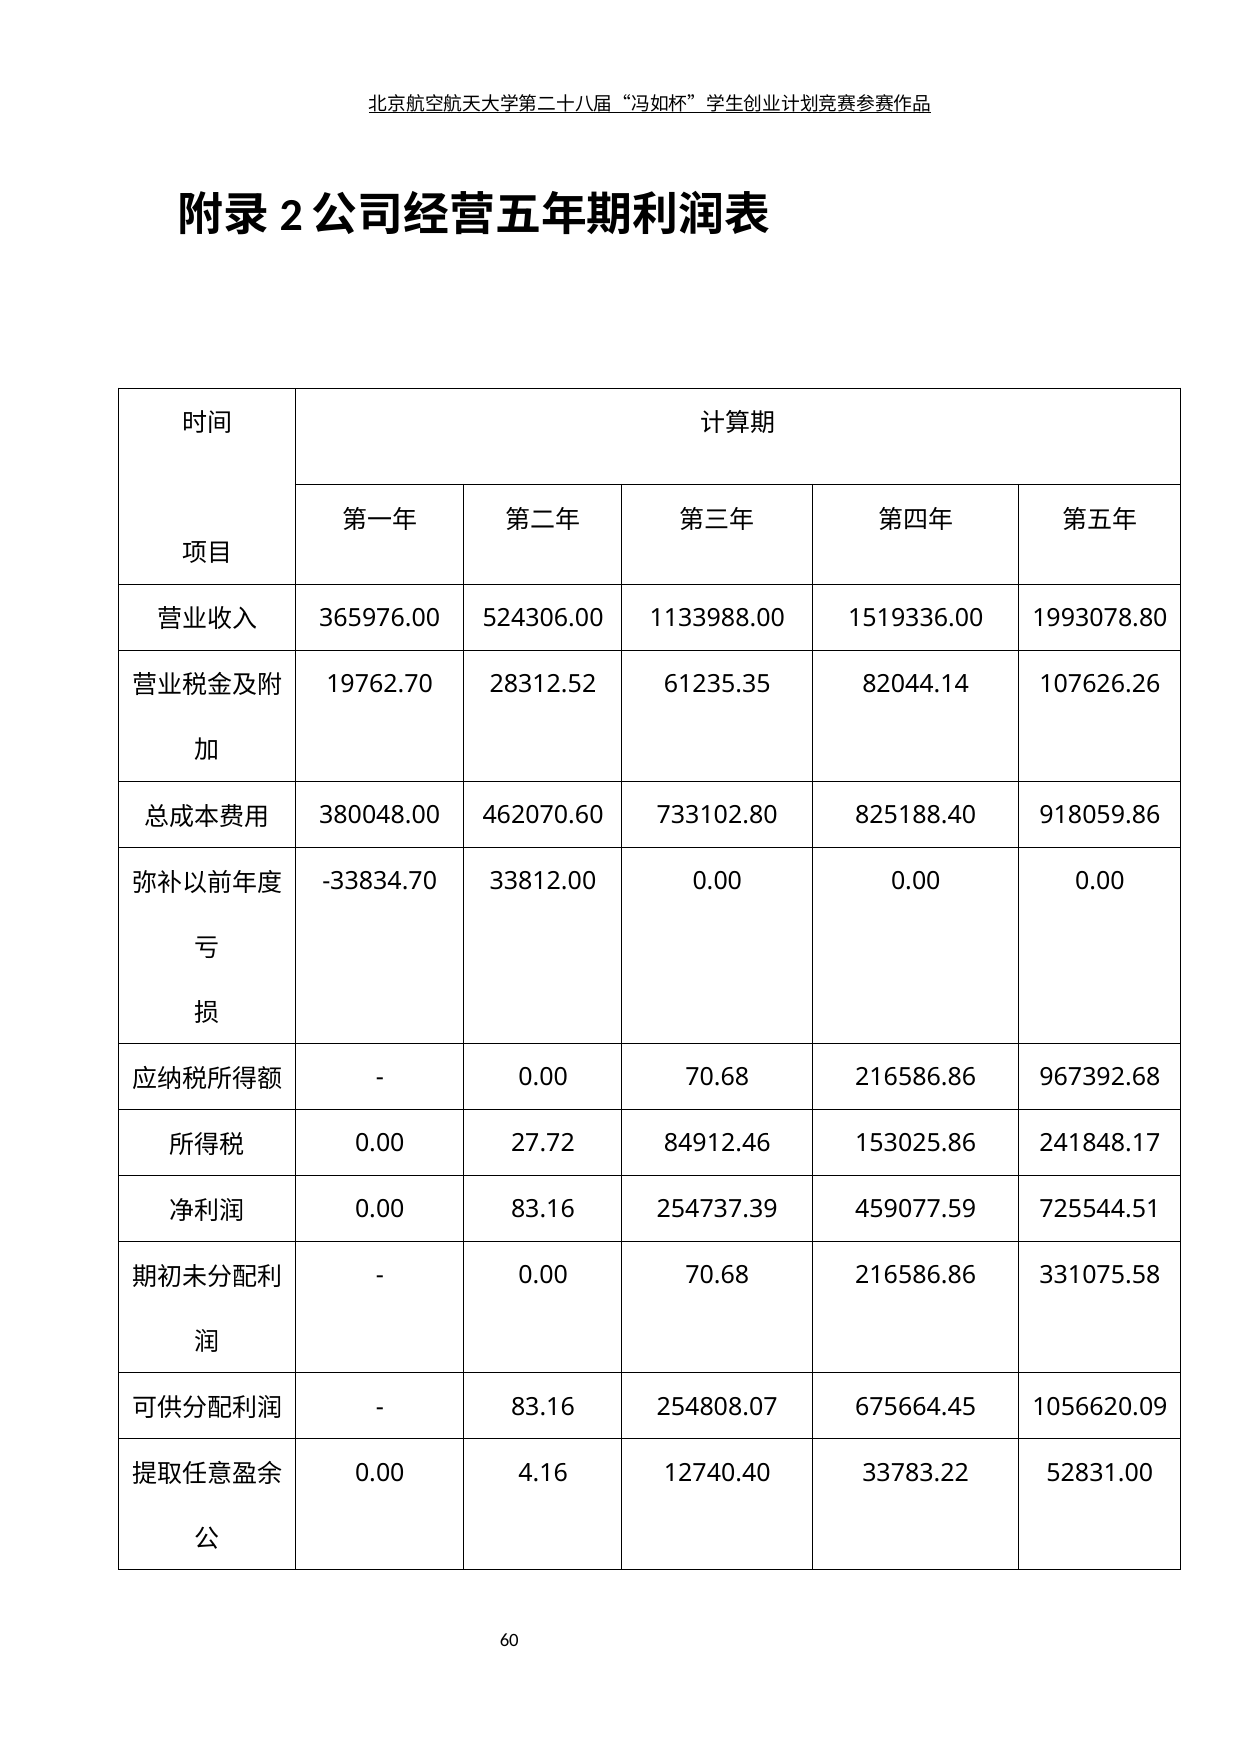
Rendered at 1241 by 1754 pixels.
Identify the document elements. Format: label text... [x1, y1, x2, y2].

table_cell 216586.86 [813, 1242, 1018, 1372]
table_cell 83.16 [464, 1373, 621, 1438]
table_cell 254737.39 [622, 1176, 812, 1241]
table_cell 241848.17 [1019, 1110, 1180, 1175]
table_cell 第五年 [1019, 485, 1180, 583]
table_cell 33812.00 [464, 848, 621, 1043]
table_header 时间 项目 [119, 389, 295, 583]
table_cell 0.00 [464, 1044, 621, 1109]
table_cell 331075.58 [1019, 1242, 1180, 1372]
table_cell 第二年 [464, 485, 621, 583]
table_cell 825188.40 [813, 782, 1018, 847]
table_cell 19762.70 [296, 651, 463, 781]
table_cell 918059.86 [1019, 782, 1180, 847]
table_cell 净利润 [119, 1176, 295, 1241]
table_cell 第一年 [296, 485, 463, 583]
table_cell 可供分配利润 [119, 1373, 295, 1438]
table_cell 52831.00 [1019, 1439, 1180, 1569]
table_cell 弥补以前年度亏 损 [119, 848, 295, 1043]
table_cell 70.68 [622, 1242, 812, 1372]
table_cell 82044.14 [813, 651, 1018, 781]
table_cell - [296, 1044, 463, 1109]
table_cell 675664.45 [813, 1373, 1018, 1438]
table_cell 27.72 [464, 1110, 621, 1175]
table_cell 0.00 [296, 1110, 463, 1175]
table_cell - [296, 1242, 463, 1372]
table_cell 365976.00 [296, 585, 463, 649]
table_cell 12740.40 [622, 1439, 812, 1569]
table_cell 期初未分配利润 [119, 1242, 295, 1372]
table_cell 61235.35 [622, 651, 812, 781]
table_cell 应纳税所得额 [119, 1044, 295, 1109]
table_cell 0.00 [813, 848, 1018, 1043]
table_cell 33783.22 [813, 1439, 1018, 1569]
table_header 计算期 [296, 389, 1180, 484]
table_cell 725544.51 [1019, 1176, 1180, 1241]
table_cell 28312.52 [464, 651, 621, 781]
table_cell 462070.60 [464, 782, 621, 847]
table_cell 0.00 [1019, 848, 1180, 1043]
table_cell 107626.26 [1019, 651, 1180, 781]
table_cell 216586.86 [813, 1044, 1018, 1109]
table_cell 提取任意盈余公 积金 [119, 1439, 295, 1569]
table_cell 1519336.00 [813, 585, 1018, 649]
table_cell 967392.68 [1019, 1044, 1180, 1109]
table_cell 153025.86 [813, 1110, 1018, 1175]
table_cell 营业税金及附加 [119, 651, 295, 781]
subtitle 附录 2公司经营五年期利润表 [177, 162, 1122, 259]
table_cell - [296, 1373, 463, 1438]
table_cell 第四年 [813, 485, 1018, 583]
table_cell 0.00 [296, 1176, 463, 1241]
table_cell -33834.70 [296, 848, 463, 1043]
table_cell 0.00 [464, 1242, 621, 1372]
table_cell 84912.46 [622, 1110, 812, 1175]
table_cell 254808.07 [622, 1373, 812, 1438]
table_cell 1993078.80 [1019, 585, 1180, 649]
table_cell 第三年 [622, 485, 812, 583]
table_cell 营业收入 [119, 585, 295, 649]
table_cell 0.00 [622, 848, 812, 1043]
table_cell 0.00 [296, 1439, 463, 1569]
table_cell 总成本费用 [119, 782, 295, 847]
table_cell 1056620.09 [1019, 1373, 1180, 1438]
table_cell 70.68 [622, 1044, 812, 1109]
table_cell 733102.80 [622, 782, 812, 847]
table_cell 83.16 [464, 1176, 621, 1241]
table_cell 所得税 [119, 1110, 295, 1175]
table_cell 4.16 [464, 1439, 621, 1569]
table_cell 380048.00 [296, 782, 463, 847]
table_cell 1133988.00 [622, 585, 812, 649]
table_cell 459077.59 [813, 1176, 1018, 1241]
table_cell 524306.00 [464, 585, 621, 649]
